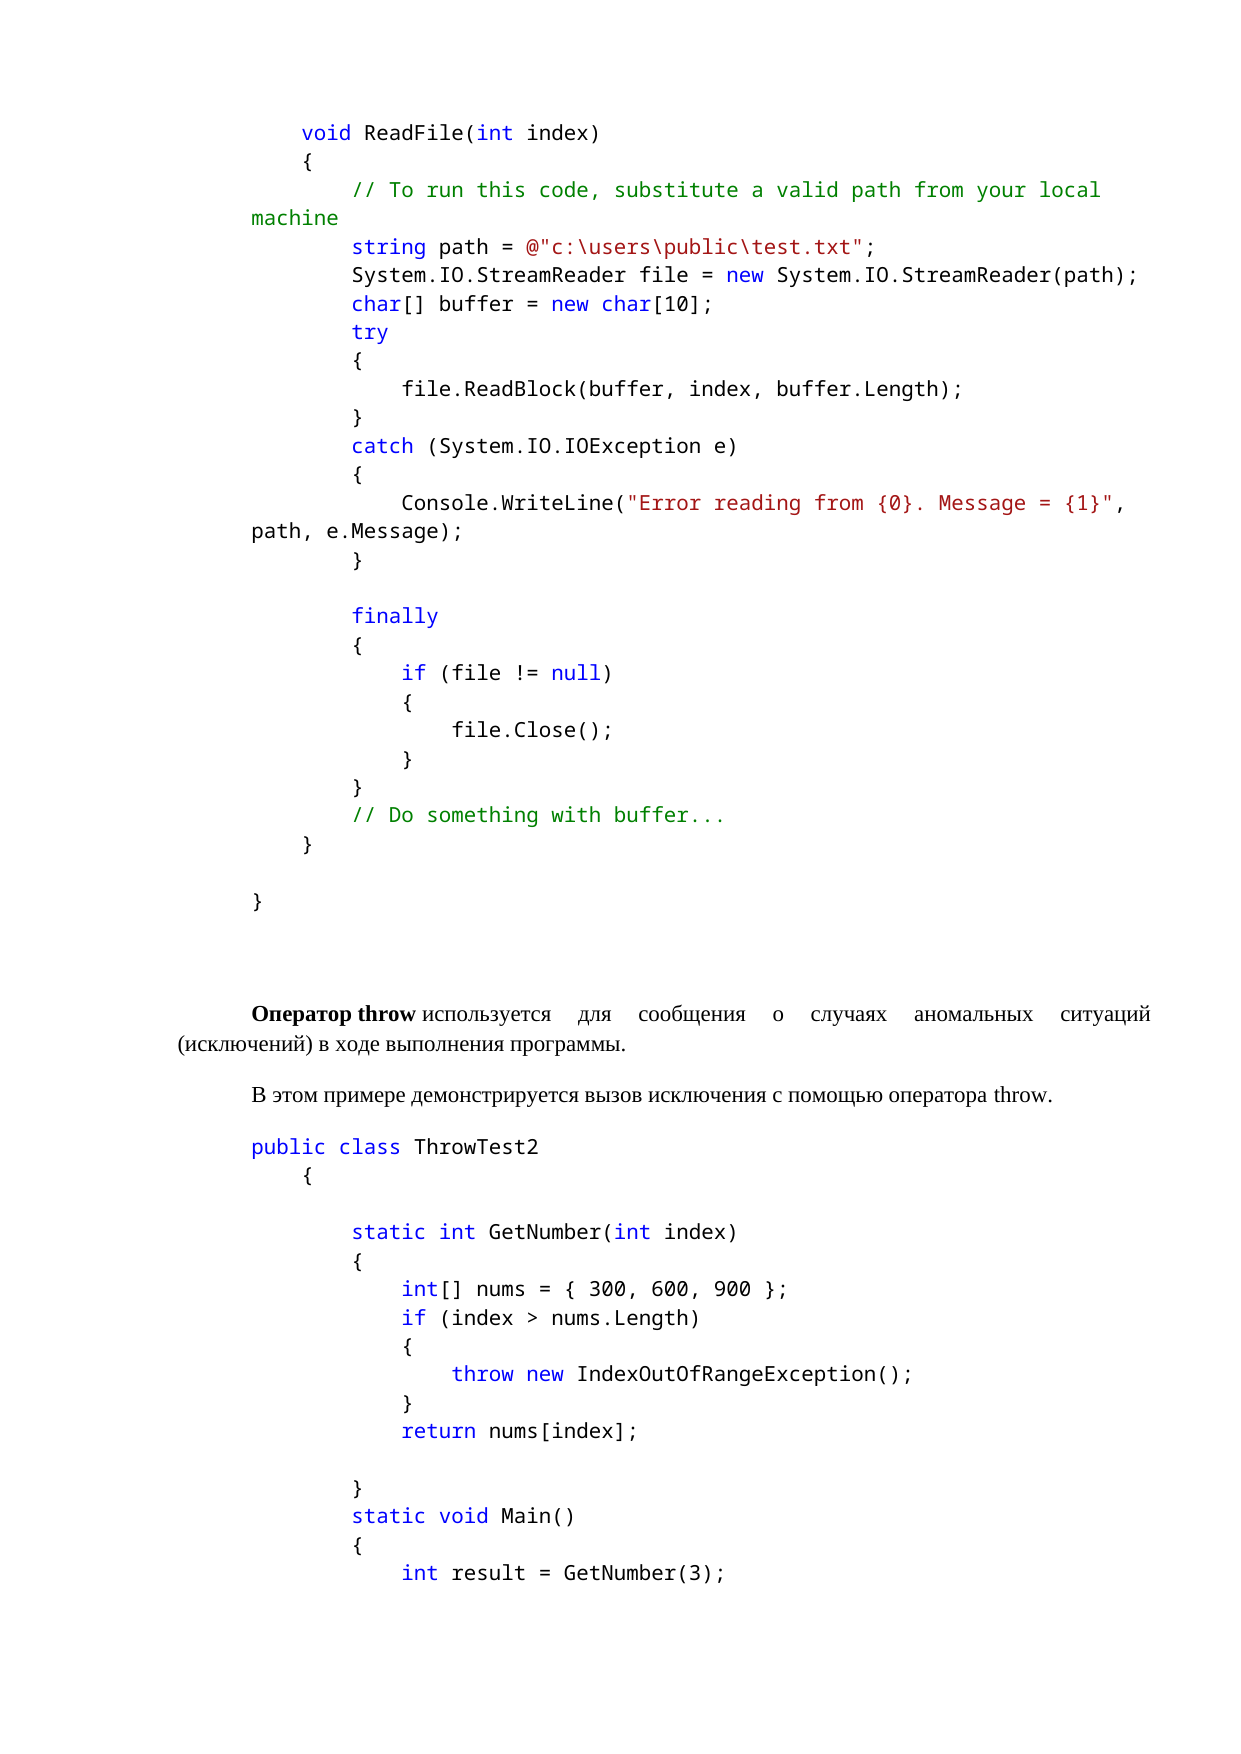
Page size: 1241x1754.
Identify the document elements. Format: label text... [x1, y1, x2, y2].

text if (file != null) [251, 658, 1152, 687]
text static void Main() [251, 1502, 1152, 1530]
text { [251, 459, 1152, 488]
text } [251, 829, 1152, 857]
text { [251, 630, 1152, 658]
text int[] nums = { 300, 600, 900 }; [251, 1274, 1152, 1303]
text // To run this code, substitute a valid path from your local machine [251, 175, 1152, 232]
text if (index > nums.Length) [251, 1303, 1152, 1331]
text try [251, 317, 1152, 346]
text return nums[index]; [251, 1416, 1152, 1445]
text static int GetNumber(int index) [251, 1217, 1152, 1246]
text void ReadFile(int index) [251, 118, 1152, 147]
text } [251, 402, 1152, 431]
text В этом примере демонстрируется вызов исключения с помощью оператора throw. [177, 1081, 1152, 1107]
text int result = GetNumber(3); [251, 1558, 1152, 1587]
text finally [251, 602, 1152, 630]
text { [251, 346, 1152, 374]
text } [251, 744, 1152, 772]
text System.IO.StreamReader file = new System.IO.StreamReader(path); [251, 260, 1152, 289]
text public class ThrowTest2 [251, 1132, 1152, 1160]
text string path = @"c:\users\public\test.txt"; [251, 232, 1152, 260]
text { [251, 1331, 1152, 1359]
text Оператор throw используется для сообщения о случаях аномальных ситуаций (исключений) в ходе выполнения программы. [177, 1000, 1152, 1056]
text // Do something with buffer... [251, 801, 1152, 829]
text throw new IndexOutOfRangeException(); [251, 1359, 1152, 1388]
text } [251, 772, 1152, 801]
text file.ReadBlock(buffer, index, buffer.Length); [251, 374, 1152, 402]
text { [251, 1160, 1152, 1189]
text } [251, 1388, 1152, 1416]
text char[] buffer = new char[10]; [251, 289, 1152, 317]
text { [251, 1530, 1152, 1558]
text catch (System.IO.IOException e) [251, 431, 1152, 459]
text file.Close(); [251, 715, 1152, 744]
text } [251, 545, 1152, 573]
text { [251, 687, 1152, 715]
text } [251, 1473, 1152, 1502]
text { [251, 147, 1152, 175]
text { [251, 1246, 1152, 1274]
text Console.WriteLine("Error reading from {0}. Message = {1}", path, e.Message); [251, 488, 1152, 545]
text } [251, 886, 1152, 914]
